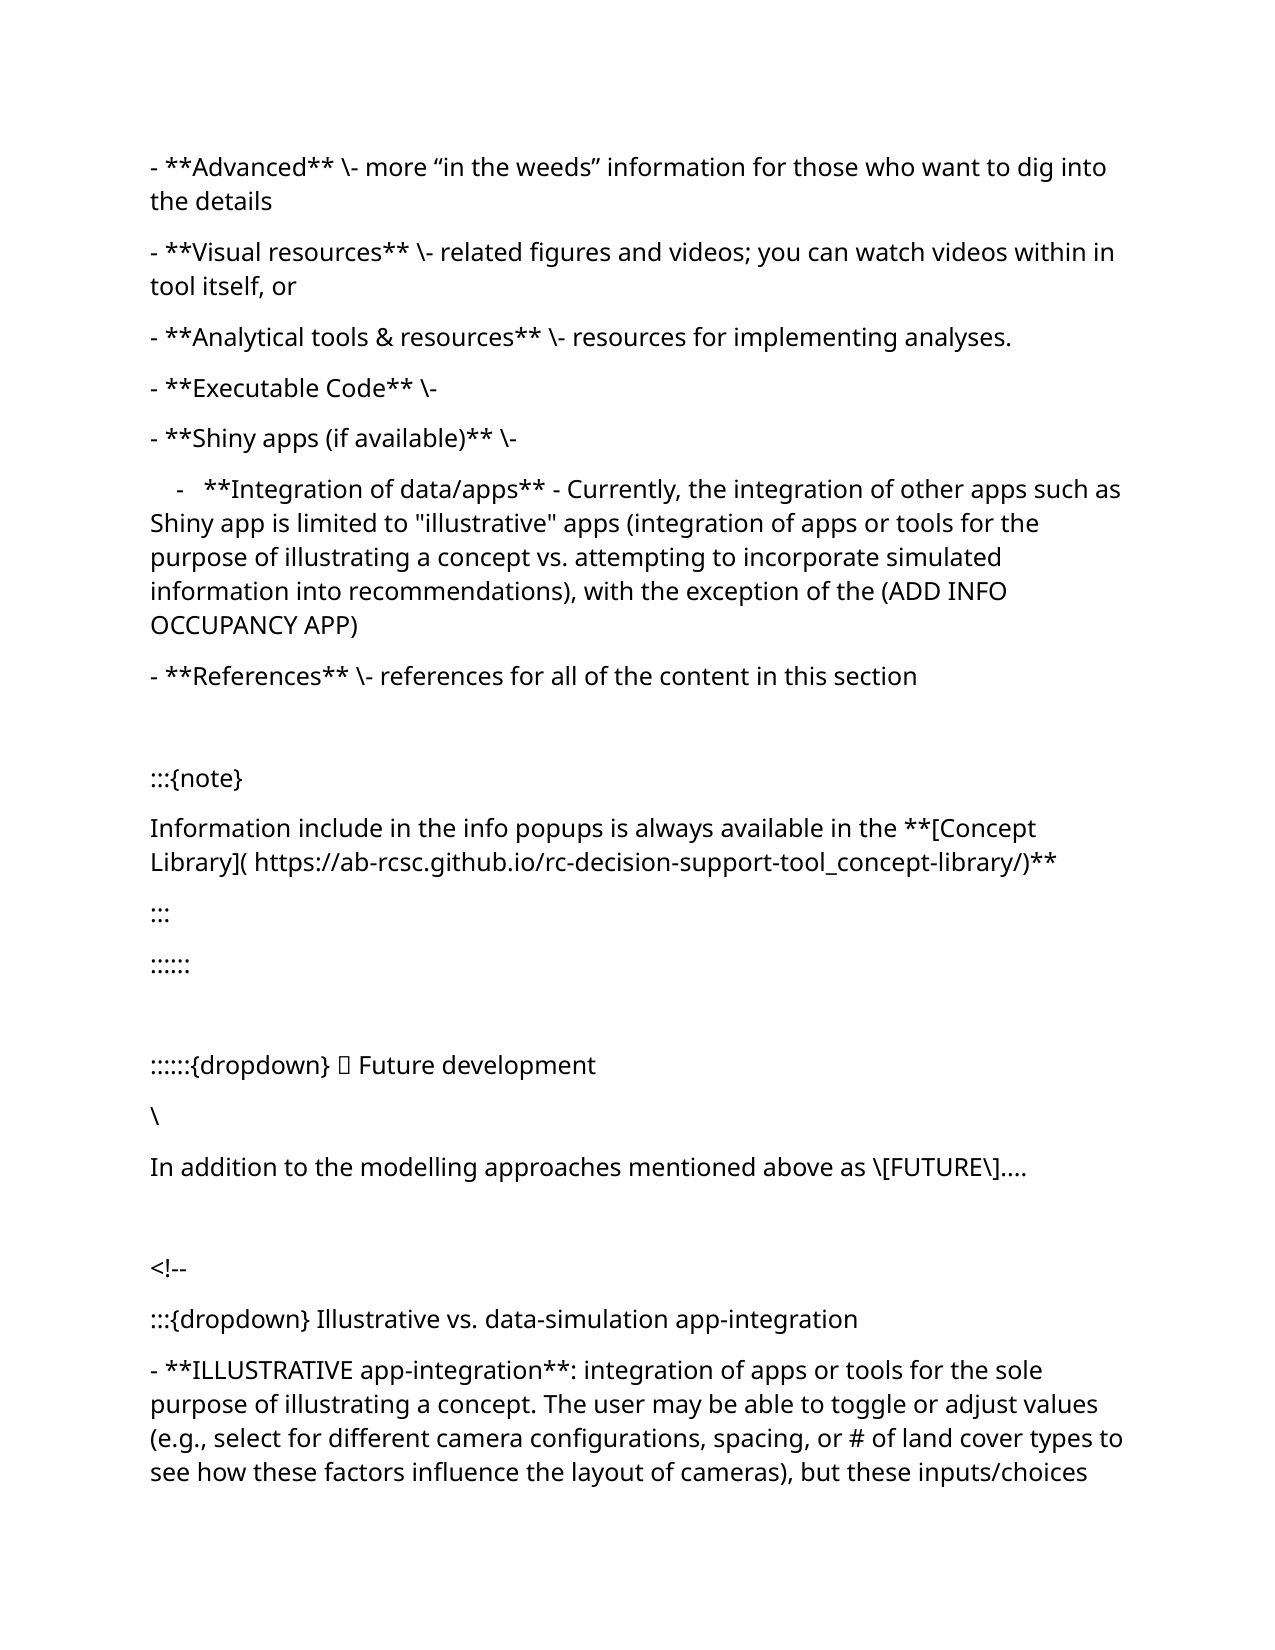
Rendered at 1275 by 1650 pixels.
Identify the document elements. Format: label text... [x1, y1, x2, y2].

text - **Shiny apps (if available)** \- [150, 421, 1125, 455]
text ::: [150, 896, 1125, 930]
text <!-- [150, 1251, 1125, 1285]
text - **Visual resources** \- related figures and videos; you can watch videos within in tool itself, or [150, 235, 1125, 303]
text :::::: [150, 946, 1125, 981]
text - **Analytical tools & resources** \- resources for implementing analyses. [150, 319, 1125, 354]
text - **References** \- references for all of the content in this section [150, 659, 1125, 693]
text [150, 1352, 1125, 1488]
text :::{note} [150, 760, 1125, 794]
text - **Executable Code** \- [150, 370, 1125, 404]
text Information include in the info popups is always available in the **[Concept Library]( https://ab-rcsc.github.io/rc-decision-support-tool_concept-library/)** [150, 811, 1125, 879]
text - **Integration of data/apps** - Currently, the integration of other apps such as Shiny app is limited to "illustrative" apps (integration of apps or tools for the purpose of illustrating a concept vs. attempting to incorporate simulated information into recommendations), with the exception of the (ADD INFO OCCUPANCY APP) [150, 472, 1125, 642]
text - **Advanced** \- more “in the weeds” information for those who want to dig into the details [150, 150, 1125, 218]
text ::::::{dropdown} 🚀 Future development [150, 1048, 1125, 1082]
text \ [150, 1099, 1125, 1133]
text In addition to the modelling approaches mentioned above as \[FUTURE\].... [150, 1149, 1125, 1183]
text :::{dropdown} Illustrative vs. data-simulation app-integration [150, 1302, 1125, 1336]
